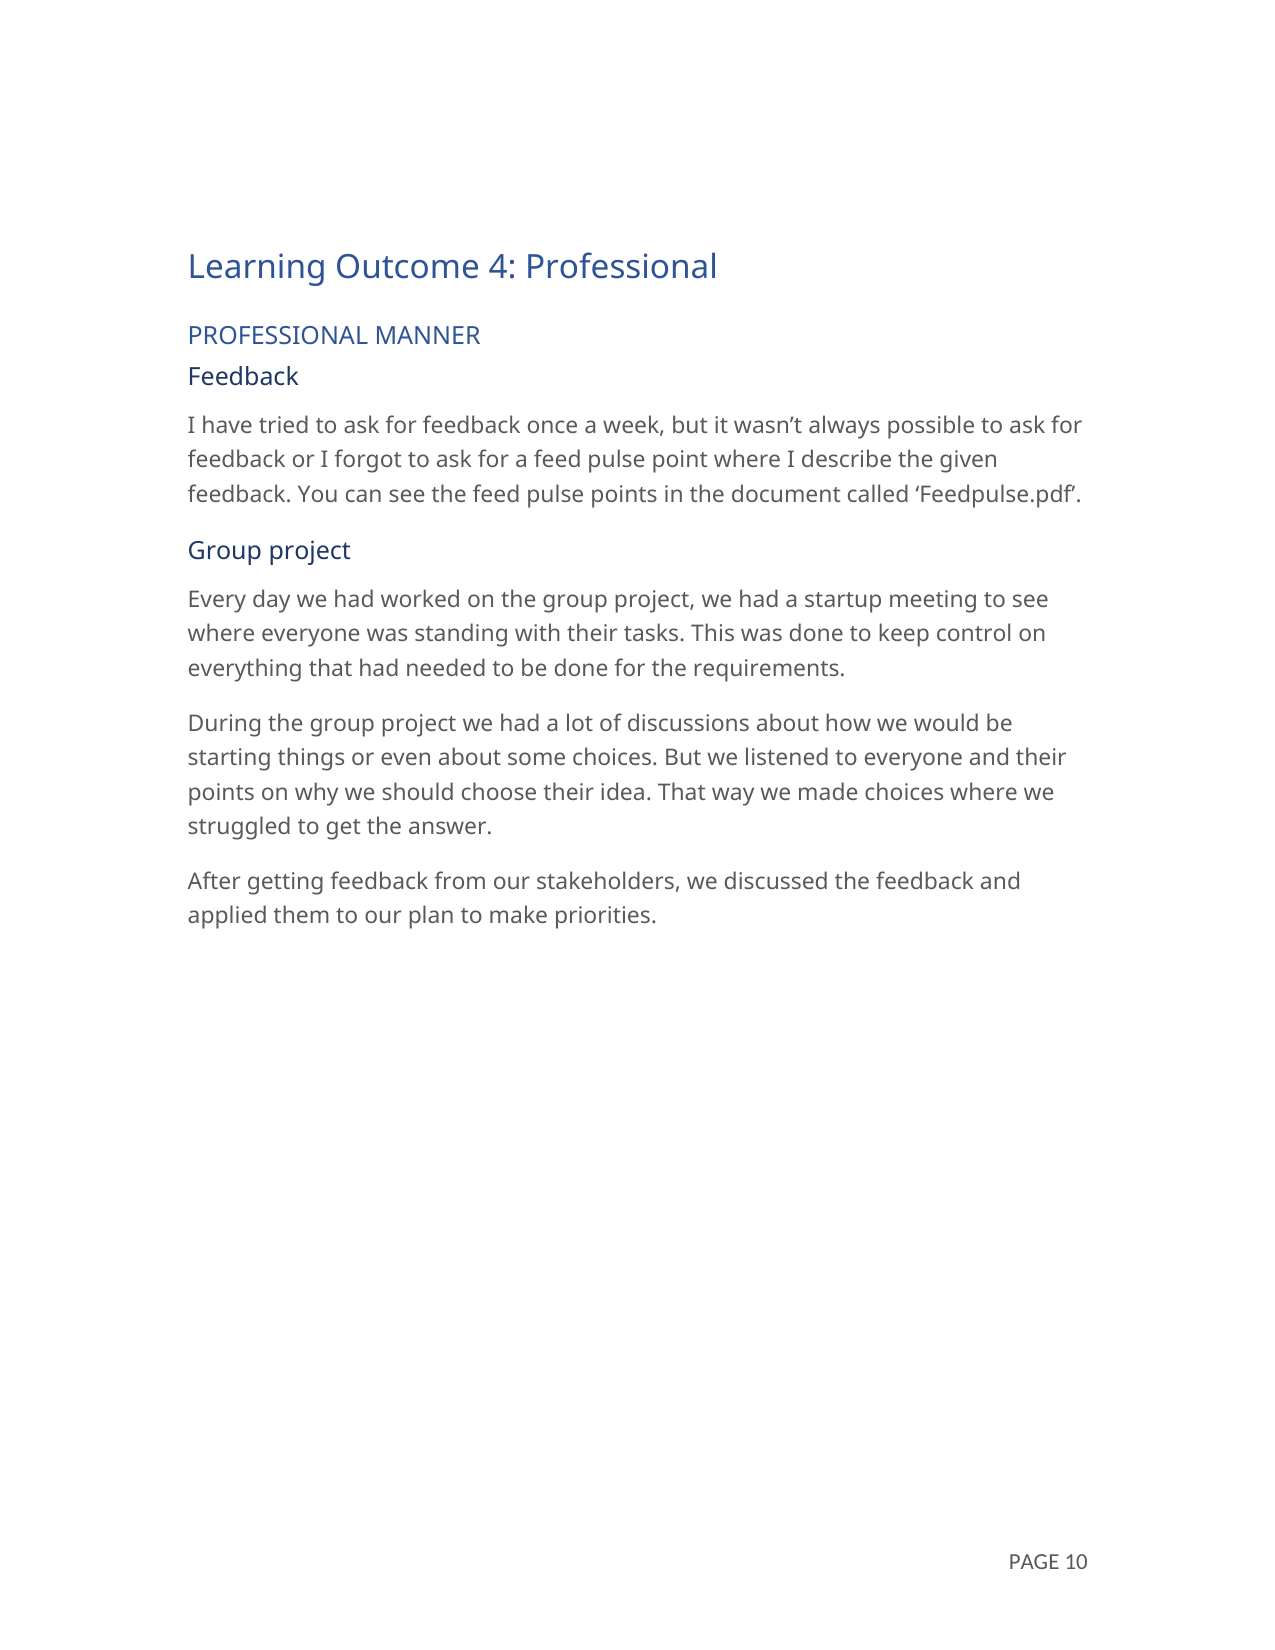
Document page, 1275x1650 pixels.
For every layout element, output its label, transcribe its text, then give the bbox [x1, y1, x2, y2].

subtitle Professional manner [187, 317, 1087, 351]
text Every day we had worked on the group project, we had a startup meeting to see where everyone was standing with their tasks. This was done to keep control on everything that had needed to be done for the requirements. [187, 583, 1087, 683]
text I have tried to ask for feedback once a week, but it wasn’t always possible to ask for feedback or I forgot to ask for a feed pulse point where I describe the given feedback. You can see the feed pulse points in the document called ‘Feedpulse.pdf’. [187, 409, 1087, 509]
subtitle Group project [187, 533, 1087, 567]
text During the group project we had a lot of discussions about how we would be starting things or even about some choices. But we listened to everyone and their points on why we should choose their idea. That way we made choices where we struggled to get the answer. [187, 707, 1087, 841]
subtitle Feedback [187, 359, 1087, 393]
subtitle Learning Outcome 4: Professional [187, 242, 1087, 288]
text After getting feedback from our stakeholders, we discussed the feedback and applied them to our plan to make priorities. [187, 865, 1087, 931]
